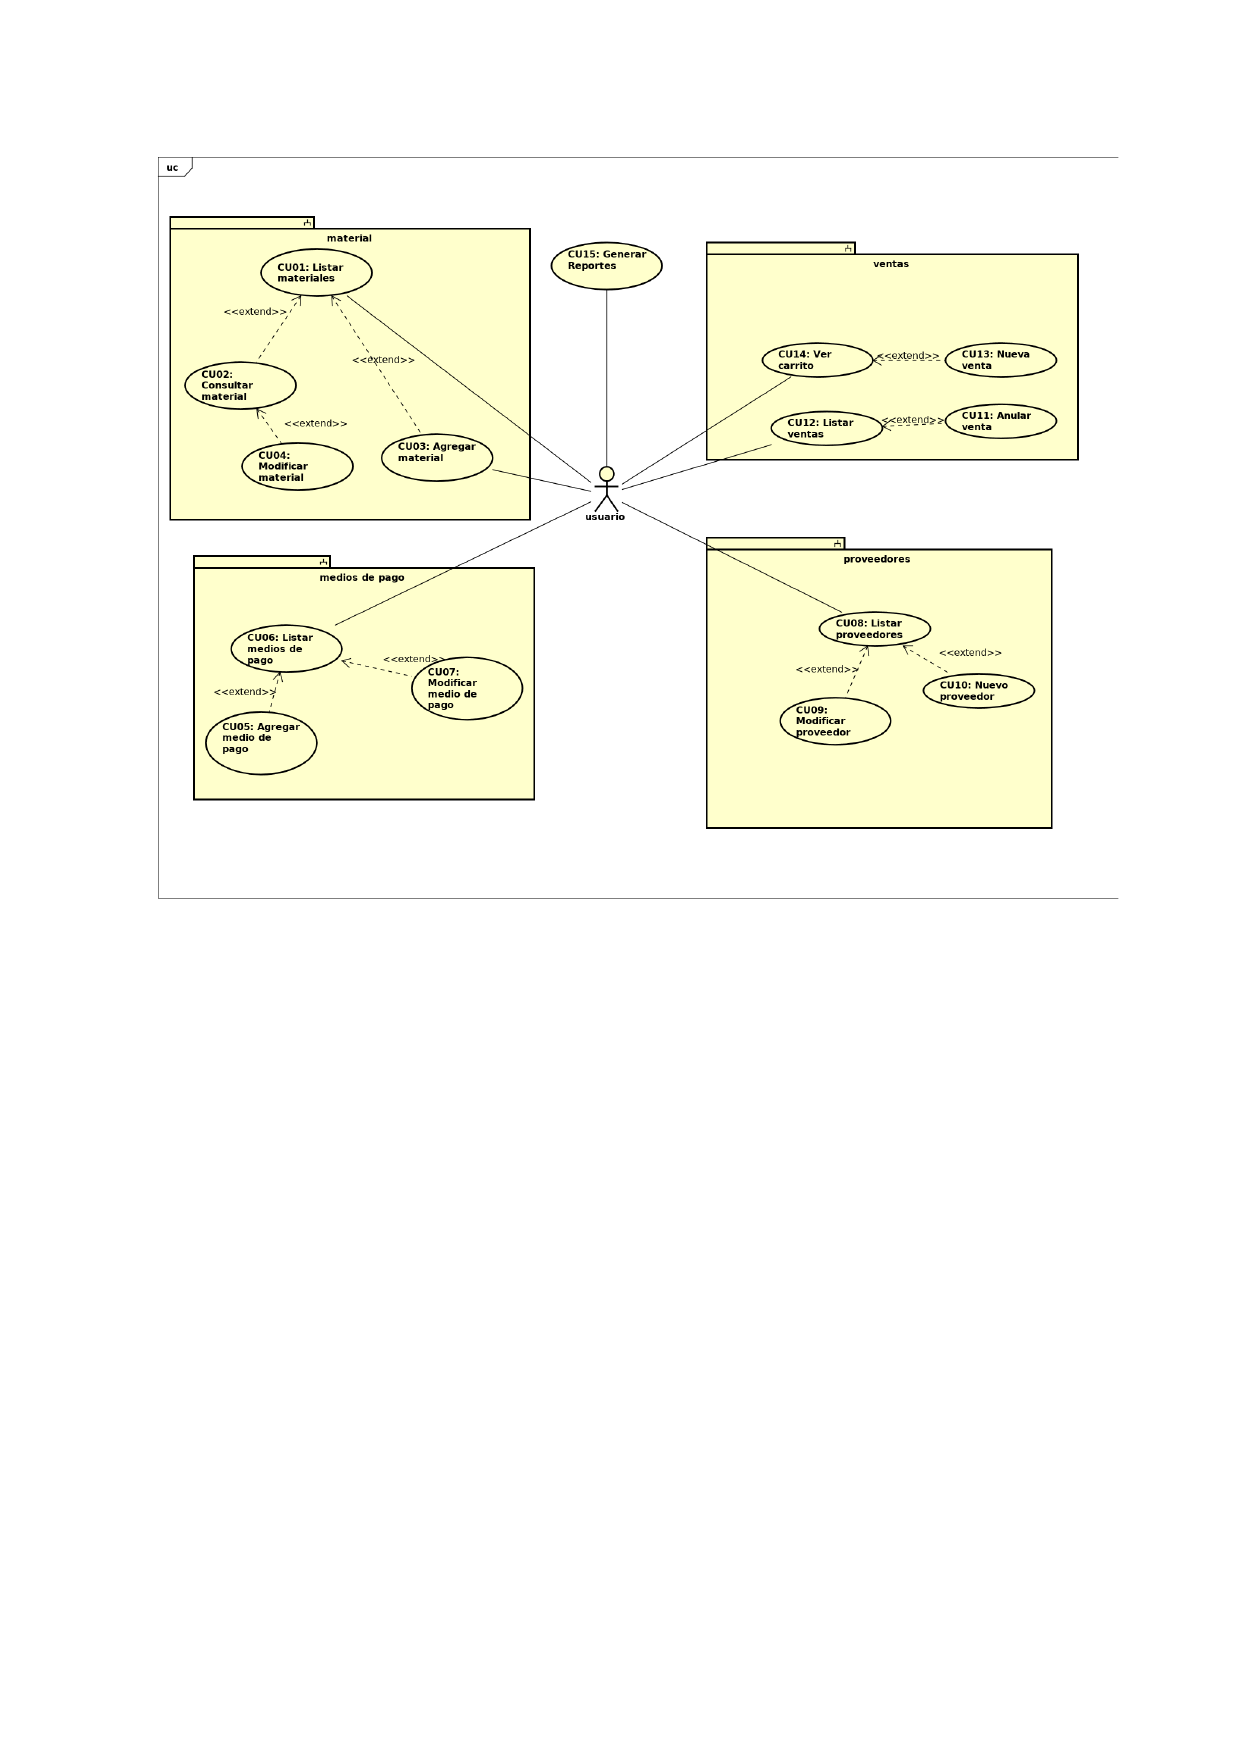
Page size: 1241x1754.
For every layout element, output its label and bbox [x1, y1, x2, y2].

picture [150, 150, 1119, 906]
